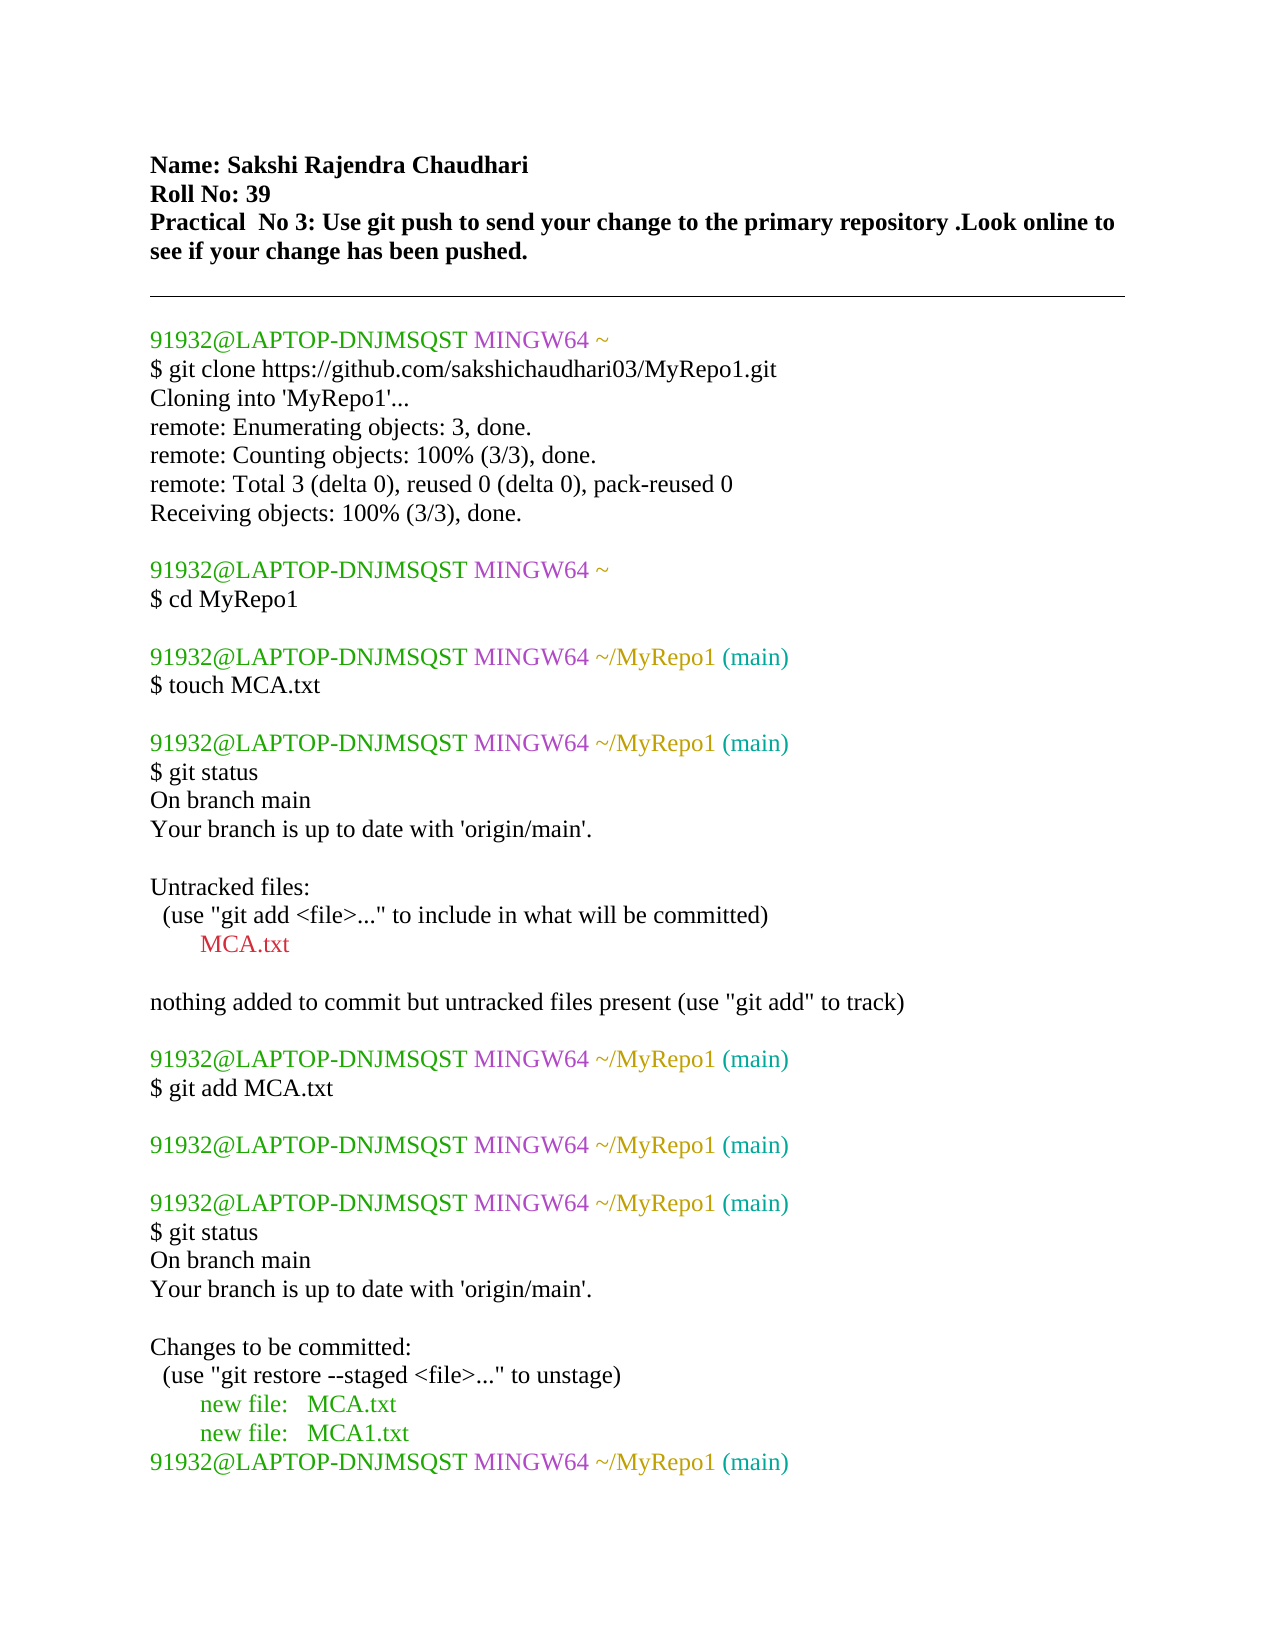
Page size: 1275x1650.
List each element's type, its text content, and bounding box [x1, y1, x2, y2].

text 91932@LAPTOP-DNJMSQST MINGW64 ~/MyRepo1 (main) [150, 642, 1125, 671]
text nothing added to commit but untracked files present (use "git add" to track) [150, 987, 1125, 1016]
text 91932@LAPTOP-DNJMSQST MINGW64 ~/MyRepo1 (main) [150, 1447, 1125, 1476]
text $ touch MCA.txt [150, 671, 1125, 699]
text Cloning into 'MyRepo1'... [150, 383, 1125, 412]
text Name: Sakshi Rajendra Chaudhari [150, 150, 1125, 179]
text On branch main [150, 786, 1125, 814]
text (use "git restore --staged <file>..." to unstage) [150, 1361, 1125, 1389]
text remote: Total 3 (delta 0), reused 0 (delta 0), pack-reused 0 [150, 469, 1125, 498]
text Your branch is up to date with 'origin/main'. [150, 1274, 1125, 1303]
text $ git add MCA.txt [150, 1073, 1125, 1102]
text On branch main [150, 1246, 1125, 1274]
text Roll No: 39 [150, 179, 1125, 207]
text 91932@LAPTOP-DNJMSQST MINGW64 ~ [150, 556, 1125, 584]
text 91932@LAPTOP-DNJMSQST MINGW64 ~ [150, 326, 1125, 354]
text $ git clone https://github.com/sakshichaudhari03/MyRepo1.git [150, 354, 1125, 383]
text 91932@LAPTOP-DNJMSQST MINGW64 ~/MyRepo1 (main) [150, 1131, 1125, 1159]
text new file: MCA.txt [150, 1389, 1125, 1418]
text new file: MCA1.txt [150, 1418, 1125, 1447]
text 91932@LAPTOP-DNJMSQST MINGW64 ~/MyRepo1 (main) [150, 1044, 1125, 1073]
text Practical No 3: Use git push to send your change to the primary repository .Look online to see if your change has been pushed. [150, 207, 1125, 265]
text $ git status [150, 757, 1125, 786]
text Receiving objects: 100% (3/3), done. [150, 498, 1125, 527]
text $ cd MyRepo1 [150, 584, 1125, 613]
text 91932@LAPTOP-DNJMSQST MINGW64 ~/MyRepo1 (main) [150, 1188, 1125, 1217]
text Your branch is up to date with 'origin/main'. [150, 814, 1125, 843]
text MCA.txt [150, 929, 1125, 958]
text 91932@LAPTOP-DNJMSQST MINGW64 ~/MyRepo1 (main) [150, 728, 1125, 757]
text $ git status [150, 1217, 1125, 1246]
text Untracked files: [150, 872, 1125, 901]
text Changes to be committed: [150, 1332, 1125, 1361]
text remote: Enumerating objects: 3, done. [150, 412, 1125, 441]
text (use "git add <file>..." to include in what will be committed) [150, 901, 1125, 929]
text remote: Counting objects: 100% (3/3), done. [150, 441, 1125, 469]
